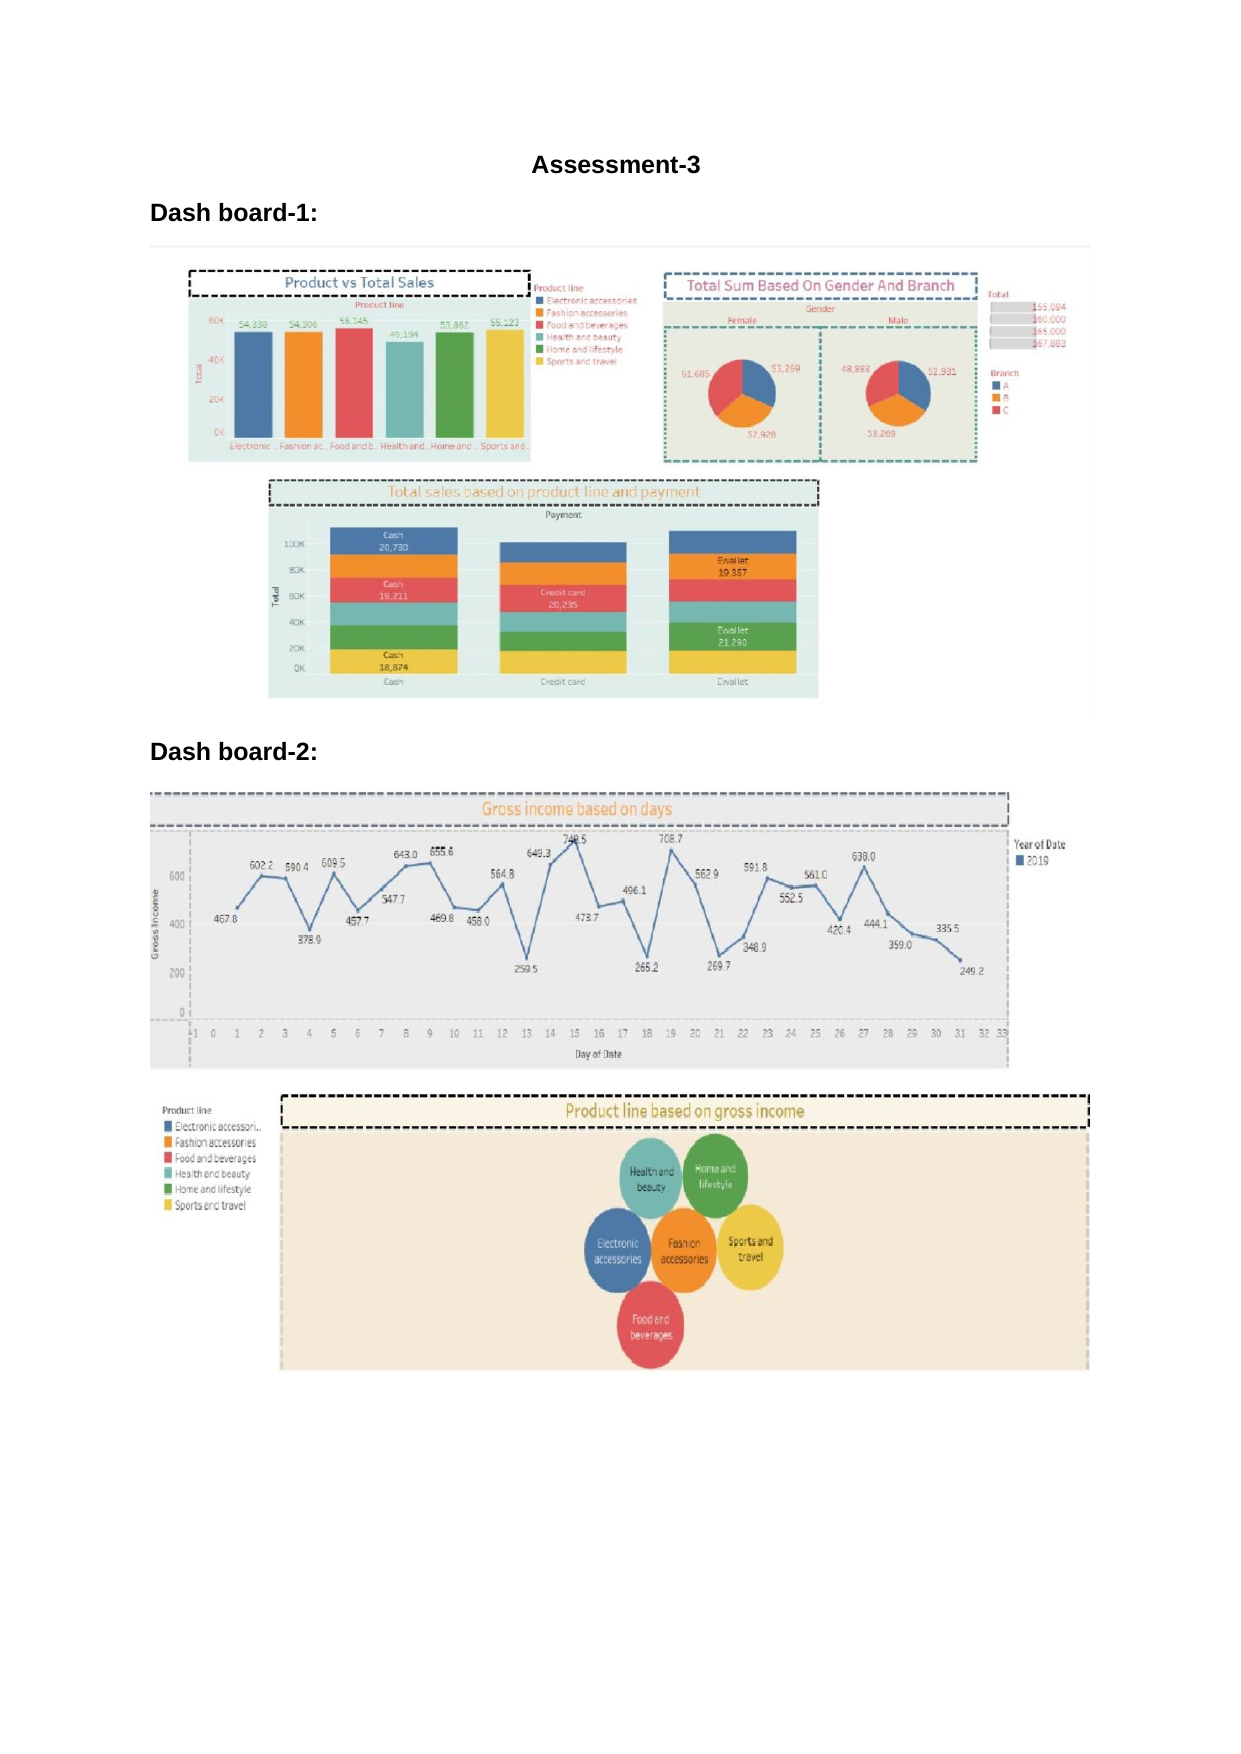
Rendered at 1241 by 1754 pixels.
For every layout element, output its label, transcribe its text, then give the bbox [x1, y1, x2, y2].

text Dash board-1: [150, 198, 1090, 226]
picture [150, 245, 1091, 719]
picture [150, 785, 1091, 1374]
text Assessment-3 [150, 150, 1090, 179]
text Dash board-2: [150, 737, 1090, 766]
